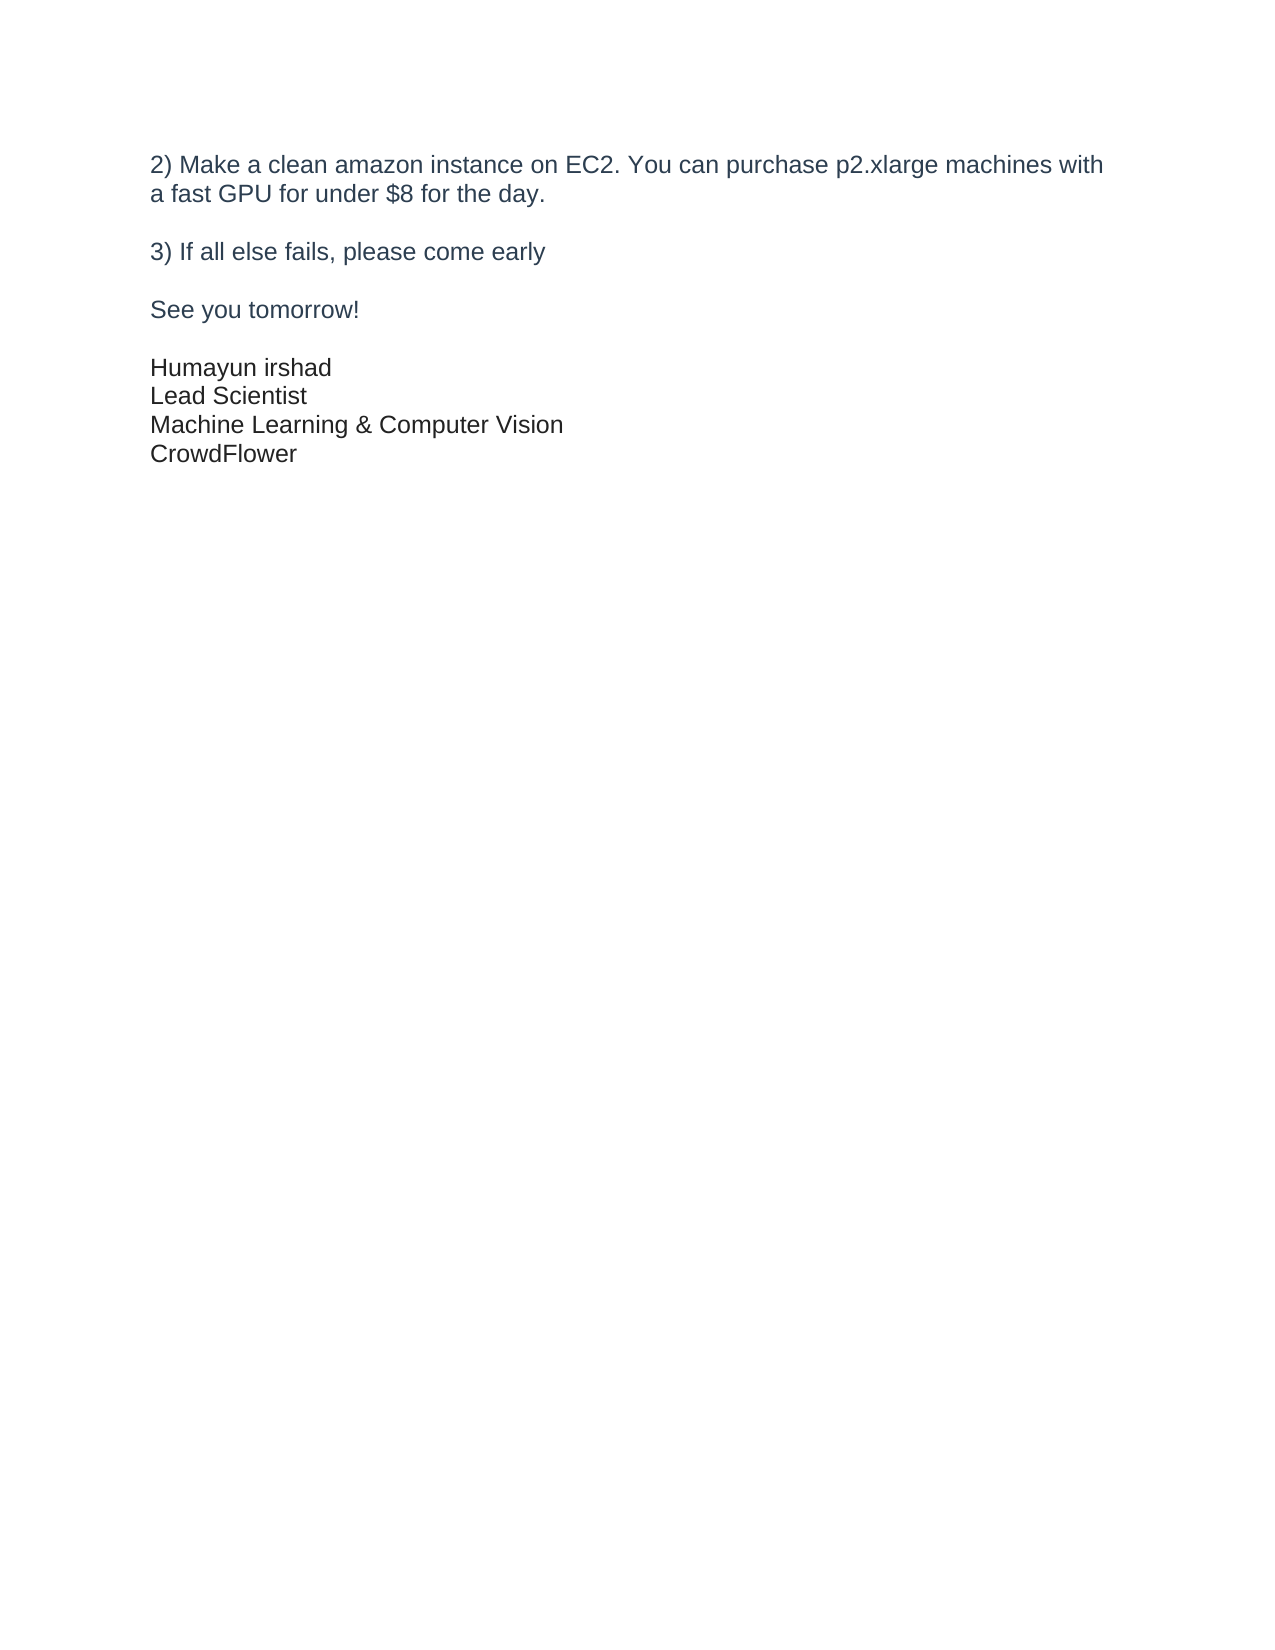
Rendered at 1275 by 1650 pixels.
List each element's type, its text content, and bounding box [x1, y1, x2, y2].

text Humayun irshad [150, 352, 1125, 381]
text 3) If all else fails, please come early [150, 237, 1125, 265]
text CrowdFlower [150, 439, 1125, 467]
text Machine Learning & Computer Vision [150, 410, 1125, 439]
text See you tomorrow! [150, 294, 1125, 323]
text 2) Make a clean amazon instance on EC2. You can purchase p2.xlarge machines with a fast GPU for under $8 for the day. [150, 150, 1125, 207]
text Lead Scientist [150, 381, 1125, 410]
